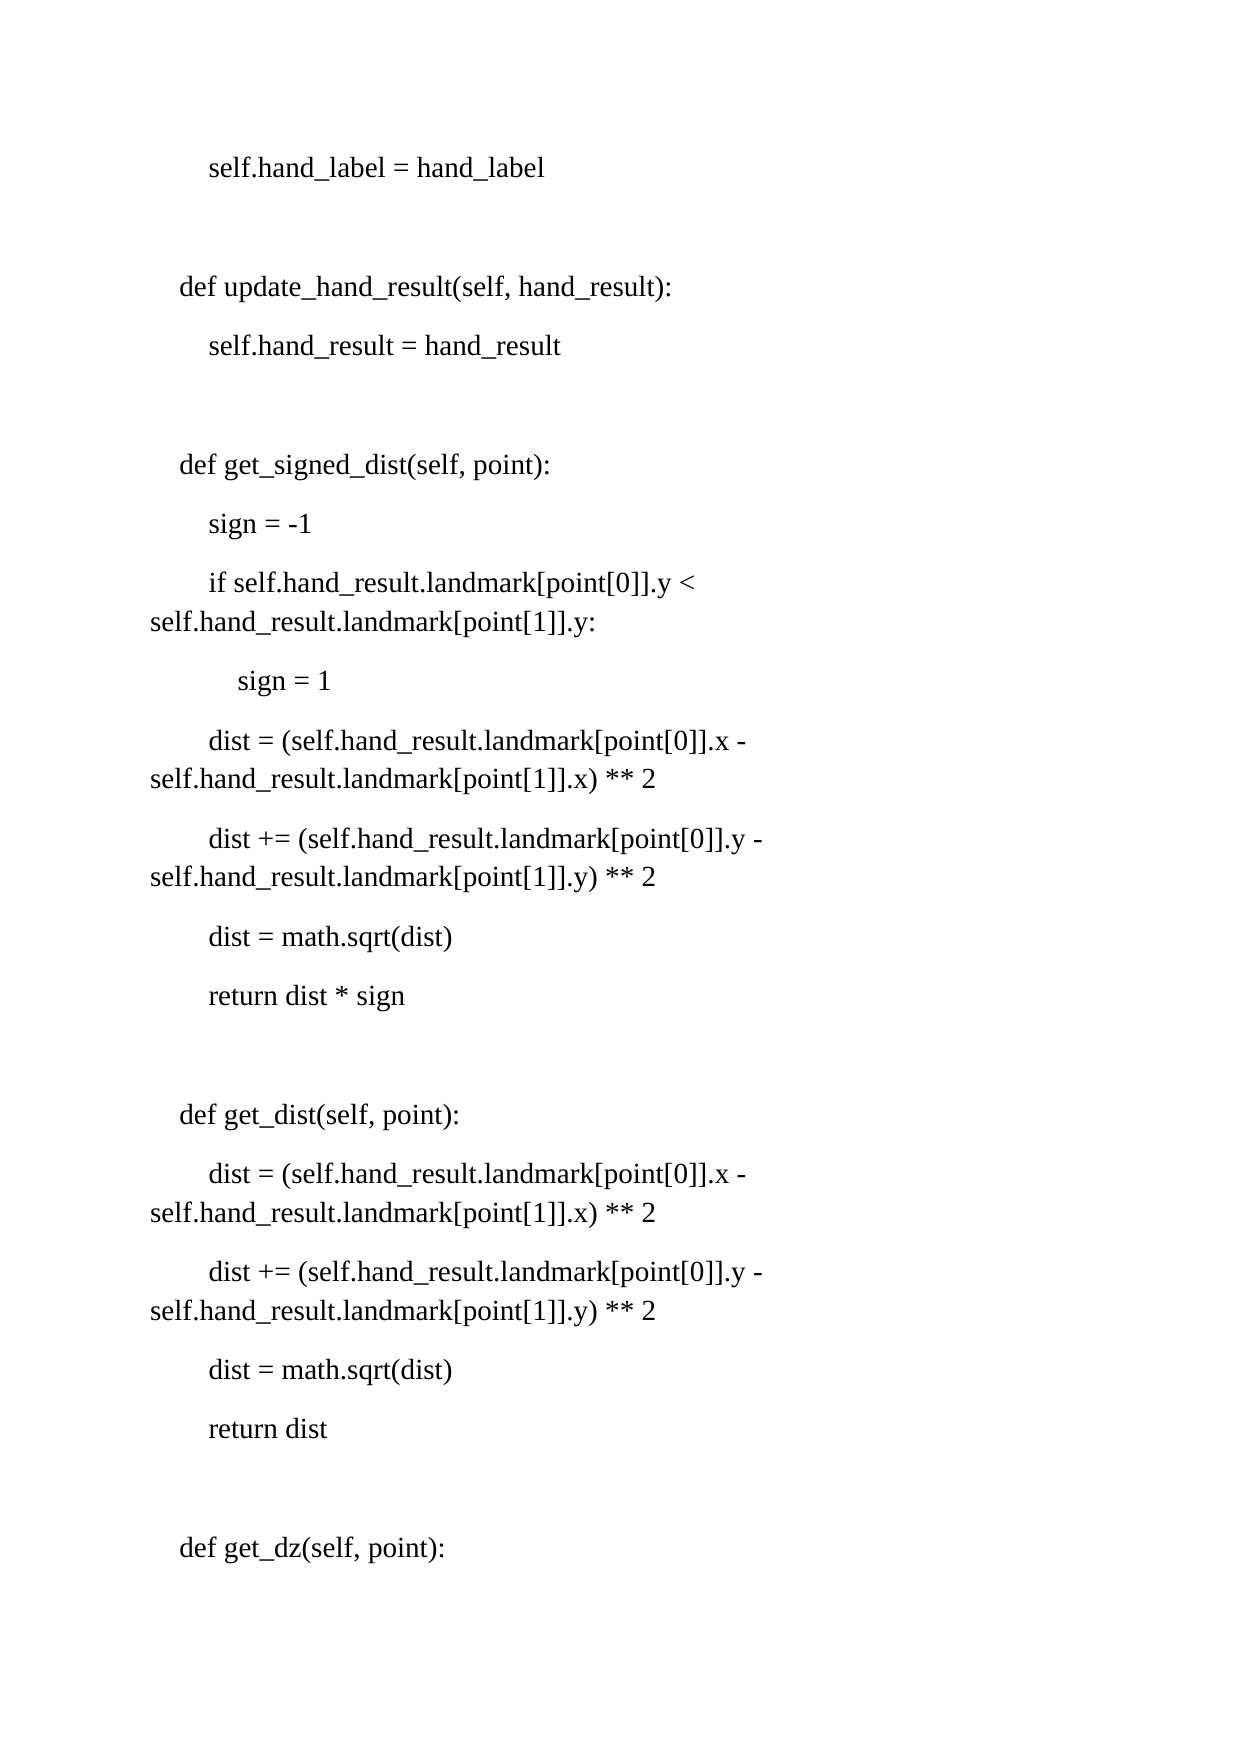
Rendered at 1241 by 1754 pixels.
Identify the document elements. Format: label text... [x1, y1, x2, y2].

text if self.hand_result.landmark[point[0]].y < self.hand_result.landmark[point[1]].y: [150, 566, 1090, 638]
text return dist [150, 1411, 1090, 1445]
text dist = (self.hand_result.landmark[point[0]].x - self.hand_result.landmark[point[1]].x) ** 2 [150, 723, 1090, 795]
text self.hand_label = hand_label [150, 150, 1090, 183]
text def update_hand_result(self, hand_result): [150, 269, 1090, 302]
text dist += (self.hand_result.landmark[point[0]].y - self.hand_result.landmark[point[1]].y) ** 2 [150, 821, 1090, 893]
text return dist * sign [150, 978, 1090, 1012]
text def get_signed_dist(self, point): [150, 447, 1090, 480]
text def get_dz(self, point): [150, 1530, 1090, 1564]
text def get_dist(self, point): [150, 1097, 1090, 1130]
text dist = math.sqrt(dist) [150, 1352, 1090, 1386]
text dist = math.sqrt(dist) [150, 919, 1090, 952]
text self.hand_result = hand_result [150, 328, 1090, 362]
text dist = (self.hand_result.landmark[point[0]].x - self.hand_result.landmark[point[1]].x) ** 2 [150, 1156, 1090, 1228]
text dist += (self.hand_result.landmark[point[0]].y - self.hand_result.landmark[point[1]].y) ** 2 [150, 1254, 1090, 1326]
text sign = -1 [150, 506, 1090, 540]
text sign = 1 [150, 663, 1090, 697]
